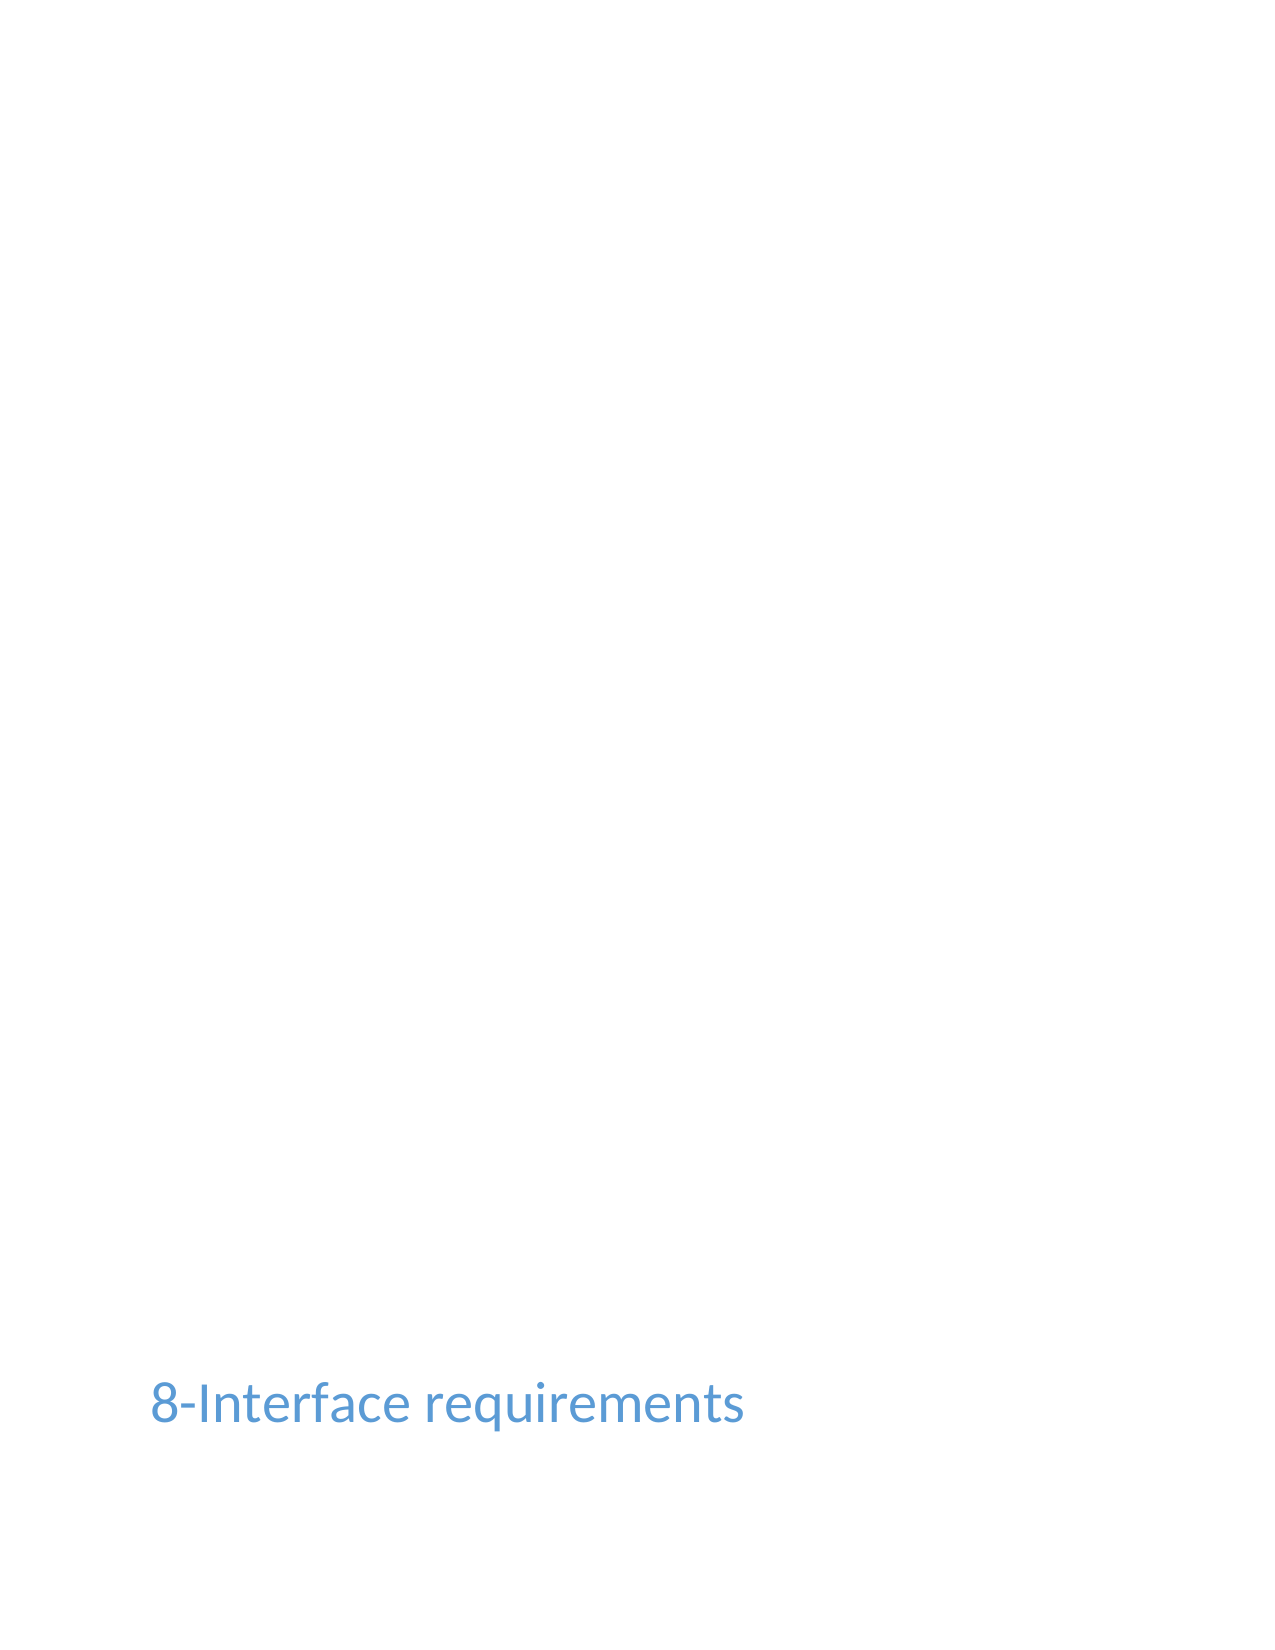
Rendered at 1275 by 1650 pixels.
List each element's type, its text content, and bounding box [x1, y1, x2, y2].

text 8-Interface requirements [150, 1366, 1125, 1437]
